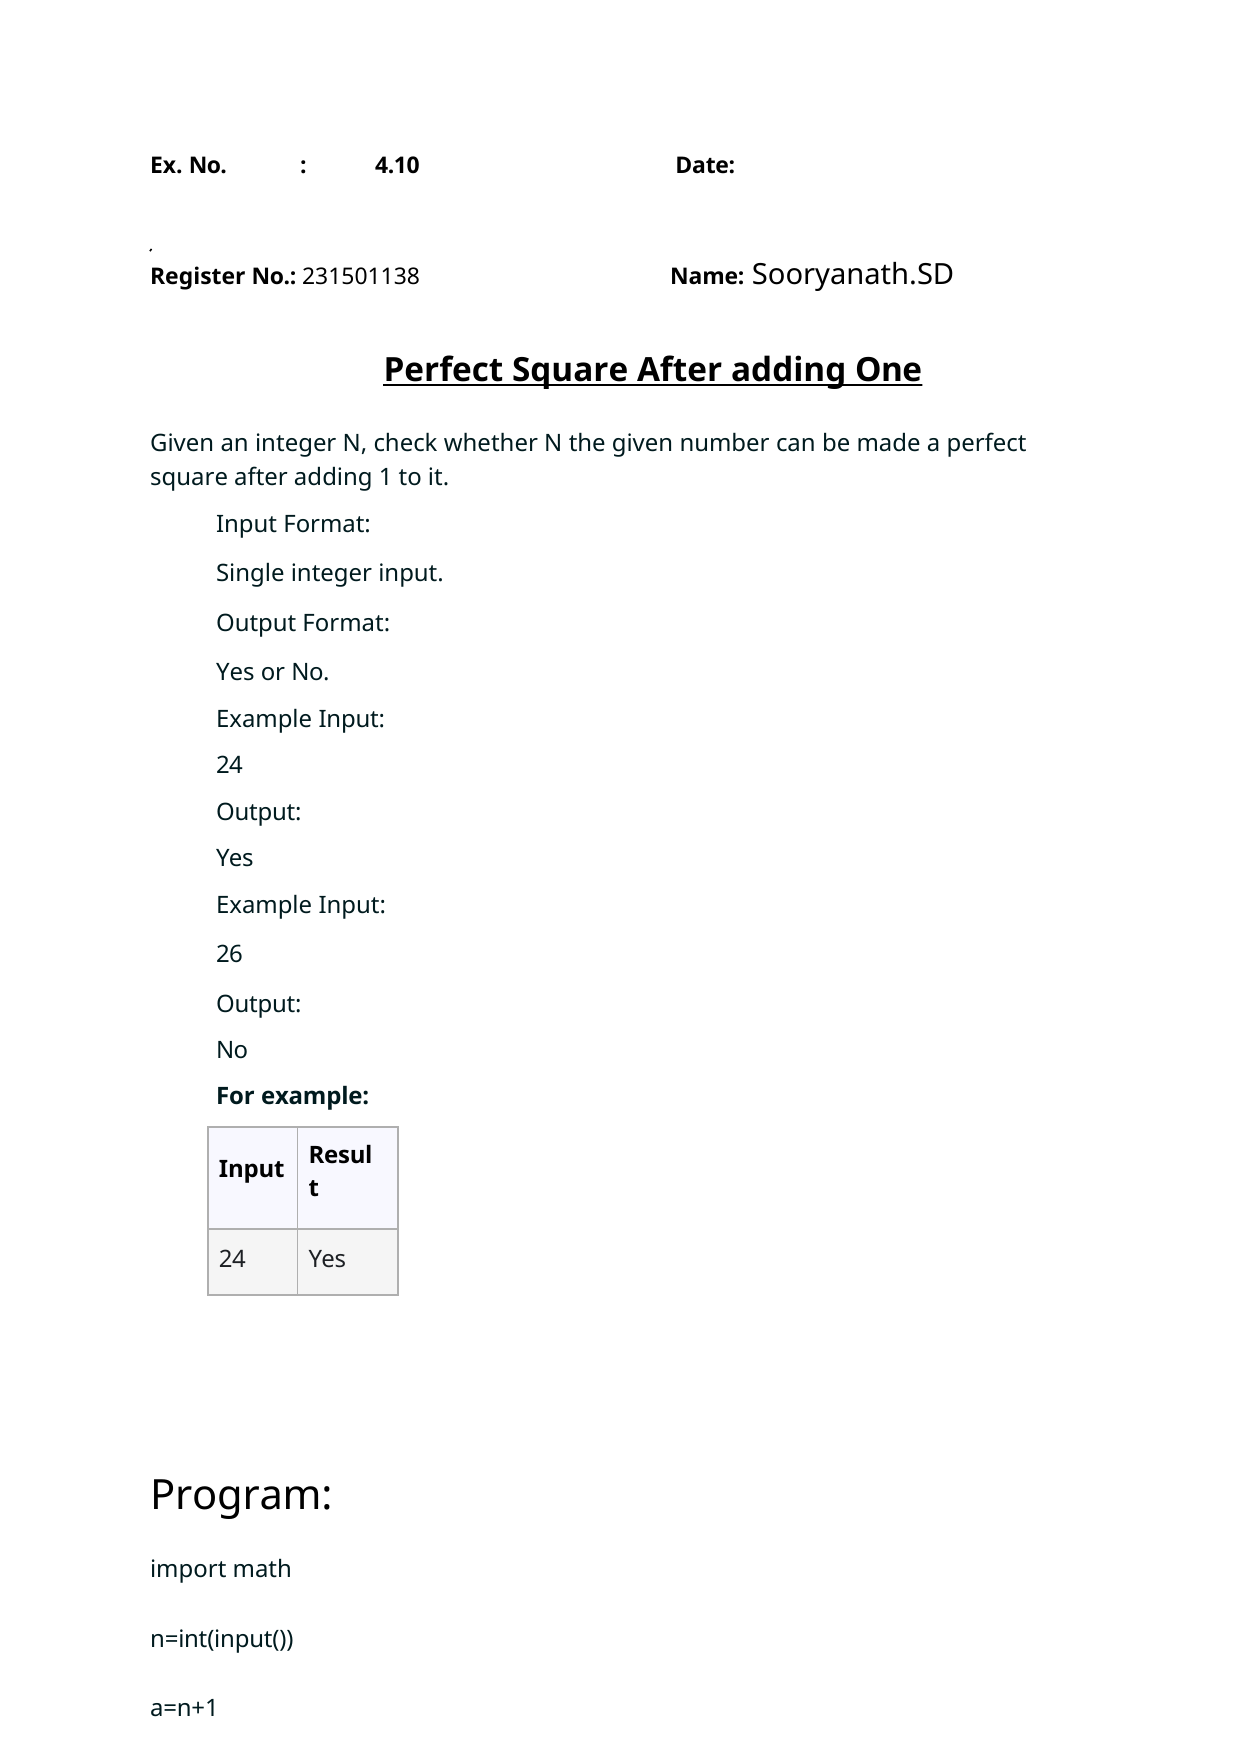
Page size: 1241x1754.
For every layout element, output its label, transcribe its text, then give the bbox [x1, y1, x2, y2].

subtitle Perfect Square After adding One [129, 346, 1176, 391]
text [150, 1552, 371, 1723]
text Given an integer N, check whether N the given number can be made a perfect square after adding 1 to it. [150, 426, 1103, 493]
text Yes [216, 841, 1203, 874]
subtitle Program: [150, 1465, 1203, 1521]
text 24 [216, 748, 389, 781]
table_cell 24 [209, 1230, 297, 1294]
text Ex. No. : 4.10 Date: [150, 148, 1203, 180]
text Output: [216, 795, 1203, 827]
text Input Format: Single integer input. Output Format: [216, 507, 444, 638]
table_header Resul t [298, 1128, 397, 1228]
text Register No.: 231501138 Name: Sooryanath.SD [150, 214, 1203, 293]
text Output: [216, 986, 1203, 1019]
table_header Input [209, 1128, 297, 1228]
table_cell Yes [298, 1230, 397, 1294]
text For example: [216, 1079, 1203, 1111]
text Example Input: 26 [216, 888, 389, 970]
text Yes or No. [216, 655, 389, 688]
text No [216, 1033, 1203, 1066]
text Example Input: [216, 702, 389, 734]
